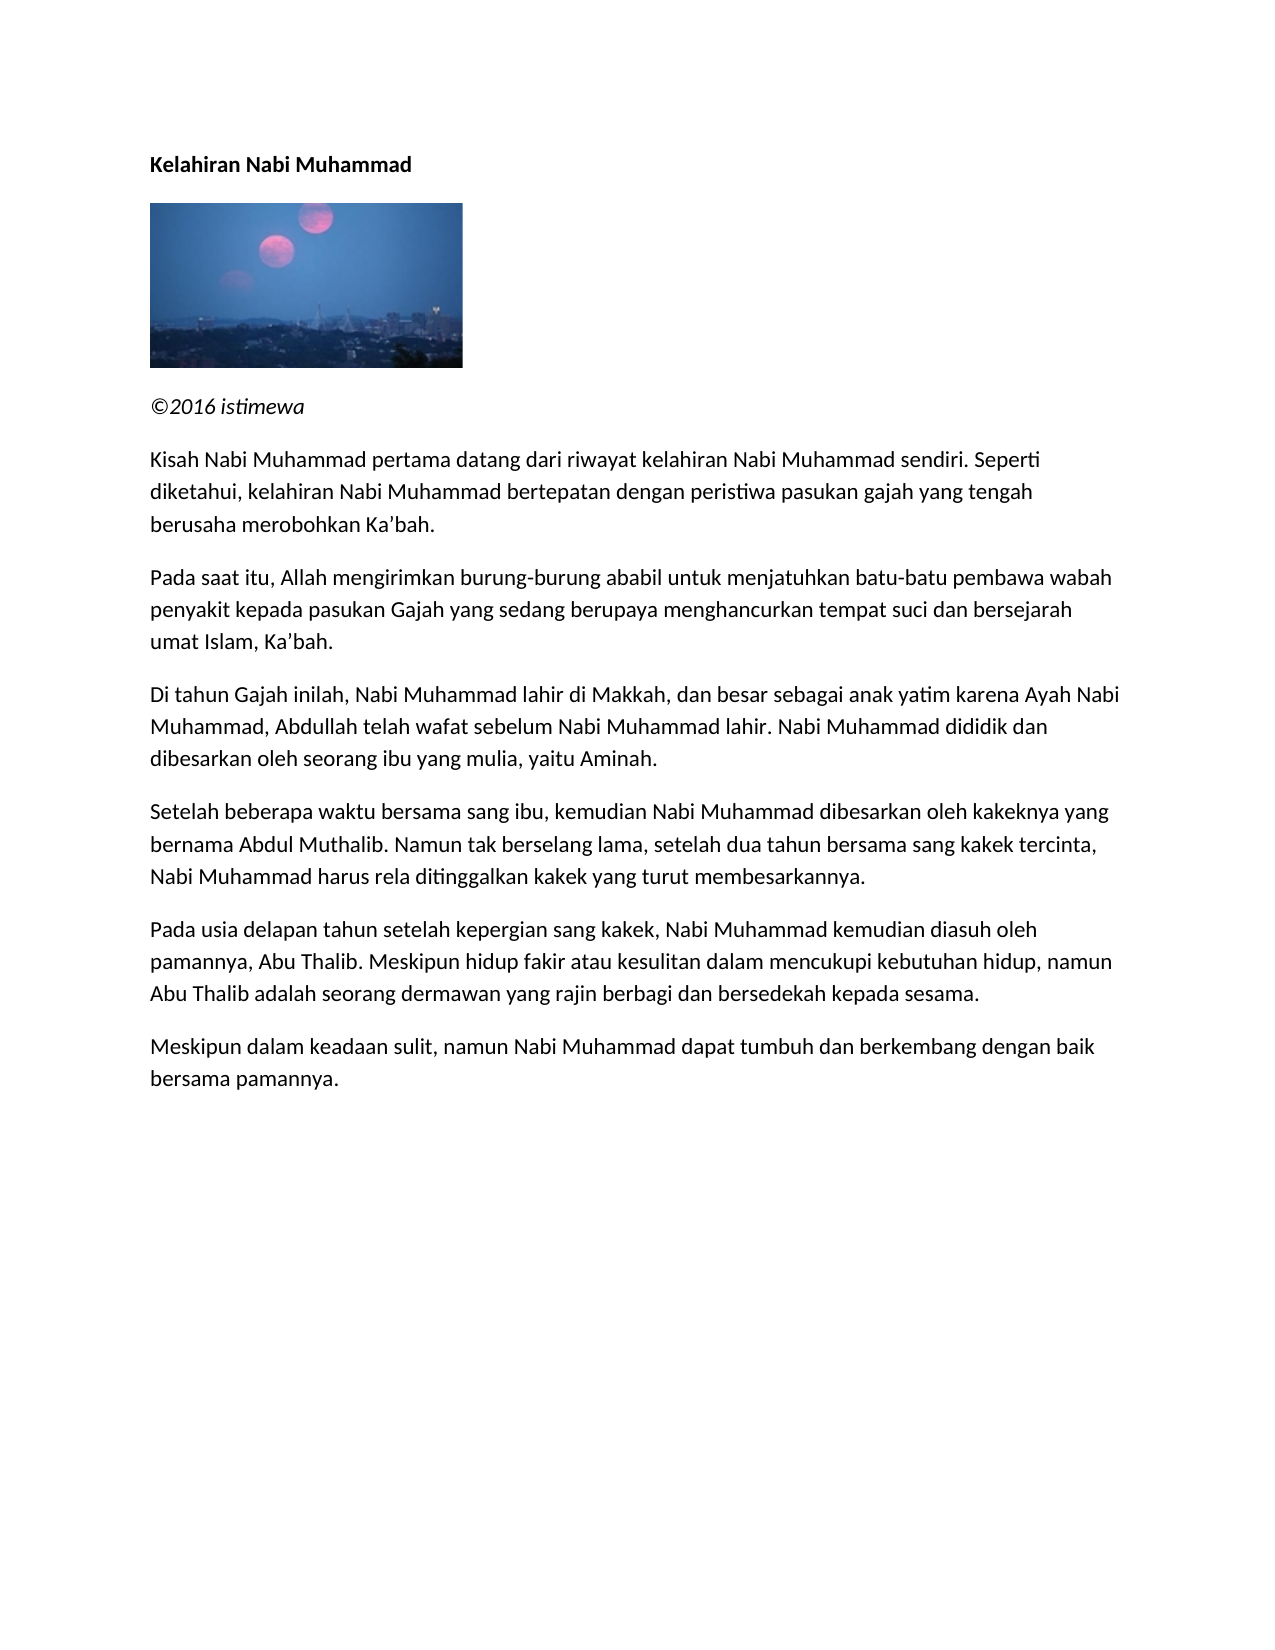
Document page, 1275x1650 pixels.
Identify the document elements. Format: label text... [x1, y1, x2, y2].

text Setelah beberapa waktu bersama sang ibu, kemudian Nabi Muhammad dibesarkan oleh kakeknya yang bernama Abdul Muthalib. Namun tak berselang lama, setelah dua tahun bersama sang kakek tercinta, Nabi Muhammad harus rela ditinggalkan kakek yang turut membesarkannya. [150, 797, 1125, 890]
text Pada saat itu, Allah mengirimkan burung-burung ababil untuk menjatuhkan batu-batu pembawa wabah penyakit kepada pasukan Gajah yang sedang berupaya menghancurkan tempat suci dan bersejarah umat Islam, Ka’bah. [150, 563, 1125, 655]
text Pada usia delapan tahun setelah kepergian sang kakek, Nabi Muhammad kemudian diasuh oleh pamannya, Abu Thalib. Meskipun hidup fakir atau kesulitan dalam mencukupi kebutuhan hidup, namun Abu Thalib adalah seorang dermawan yang rajin berbagi dan bersedekah kepada sesama. [150, 915, 1125, 1007]
text Di tahun Gajah inilah, Nabi Muhammad lahir di Makkah, dan besar sebagai anak yatim karena Ayah Nabi Muhammad, Abdullah telah wafat sebelum Nabi Muhammad lahir. Nabi Muhammad dididik dan dibesarkan oleh seorang ibu yang mulia, yaitu Aminah. [150, 680, 1125, 772]
text Kelahiran Nabi Muhammad [150, 150, 1125, 178]
text Meskipun dalam keadaan sulit, namun Nabi Muhammad dapat tumbuh dan berkembang dengan baik bersama pamannya. [150, 1032, 1125, 1092]
text Kisah Nabi Muhammad pertama datang dari riwayat kelahiran Nabi Muhammad sendiri. Seperti diketahui, kelahiran Nabi Muhammad bertepatan dengan peristiwa pasukan gajah yang tengah berusaha merobohkan Ka’bah. [150, 445, 1125, 538]
text ©2016 istimewa [150, 392, 1125, 420]
picture [150, 203, 463, 368]
